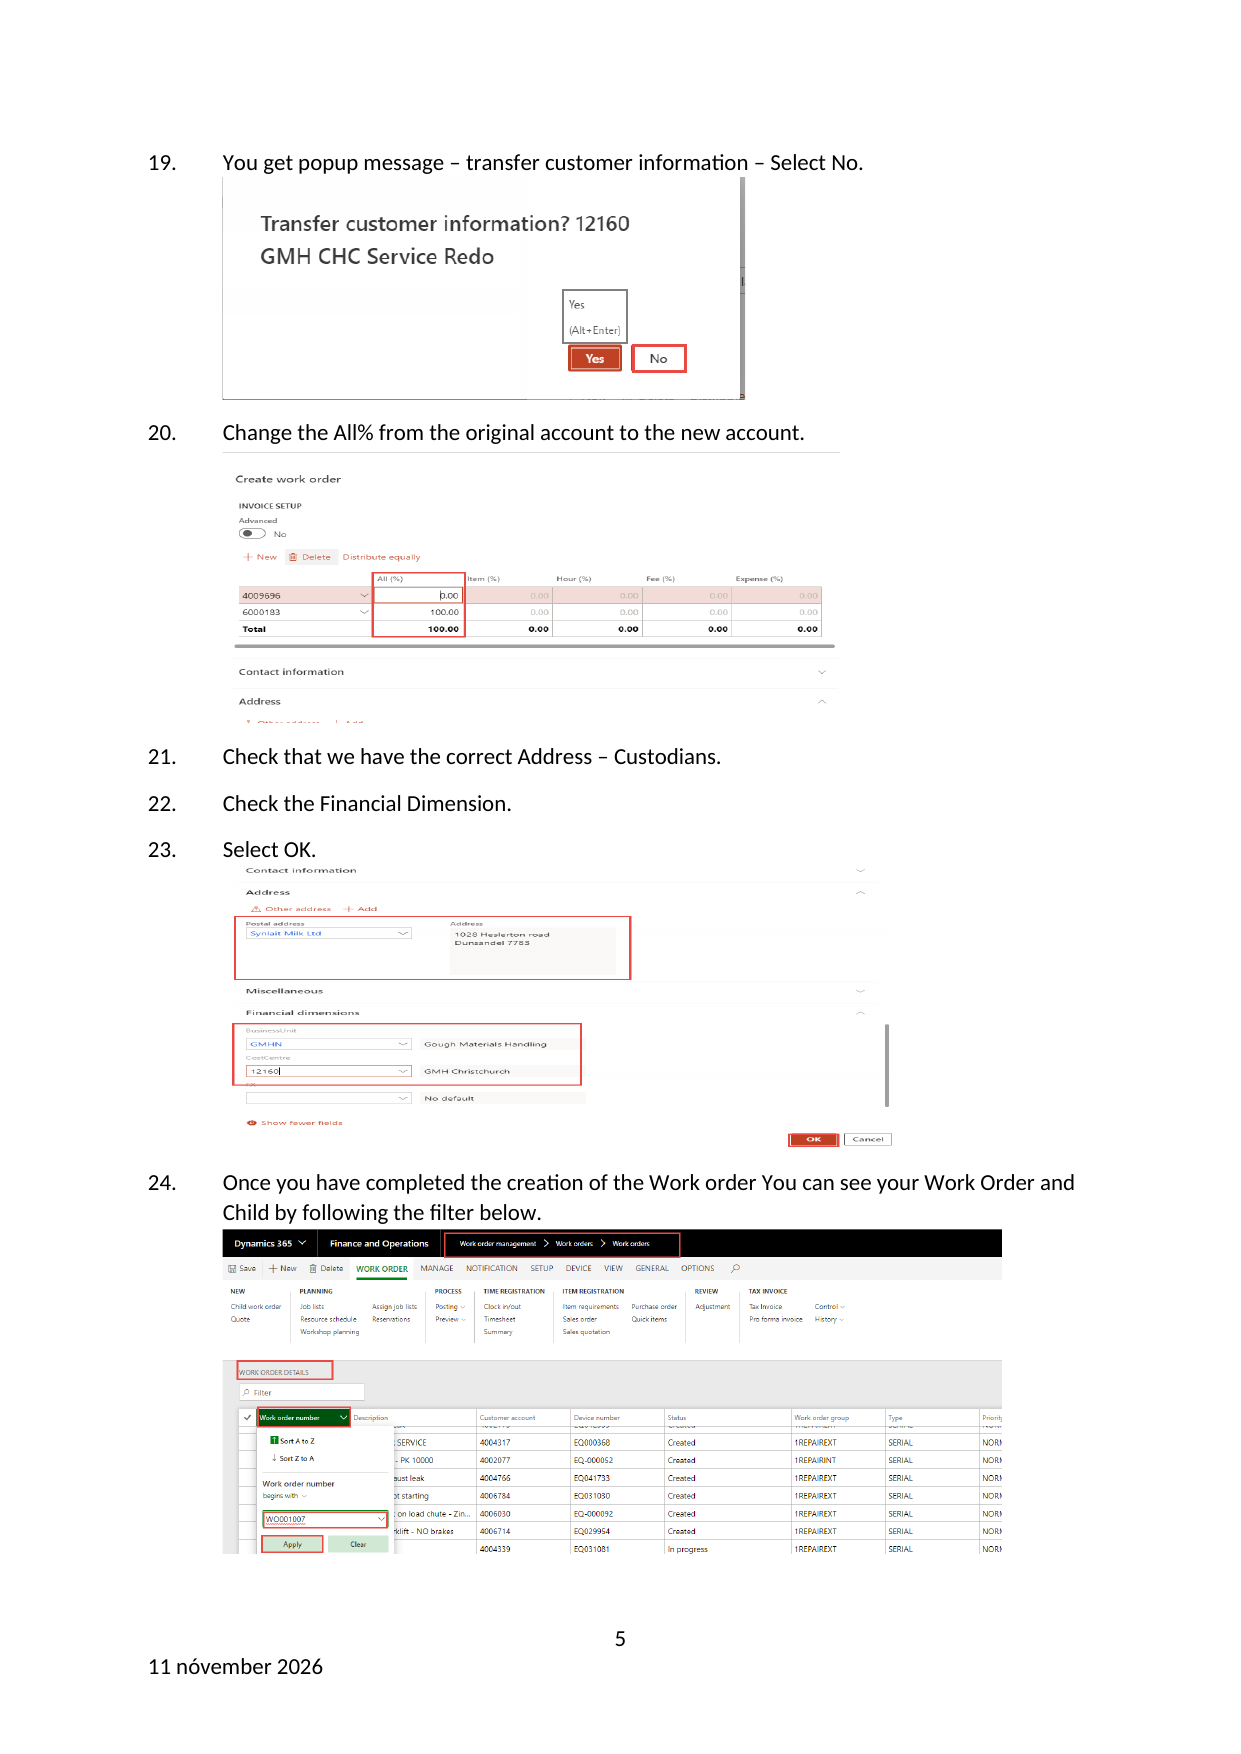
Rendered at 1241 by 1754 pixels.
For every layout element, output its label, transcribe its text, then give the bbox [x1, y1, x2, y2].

picture [222, 1228, 1002, 1554]
picture [222, 177, 746, 400]
picture [222, 448, 841, 723]
picture [222, 865, 895, 1149]
list Check that we have the correct Address – Custodians. [148, 742, 1093, 770]
list Check the Financial Dimension. [148, 789, 1093, 817]
